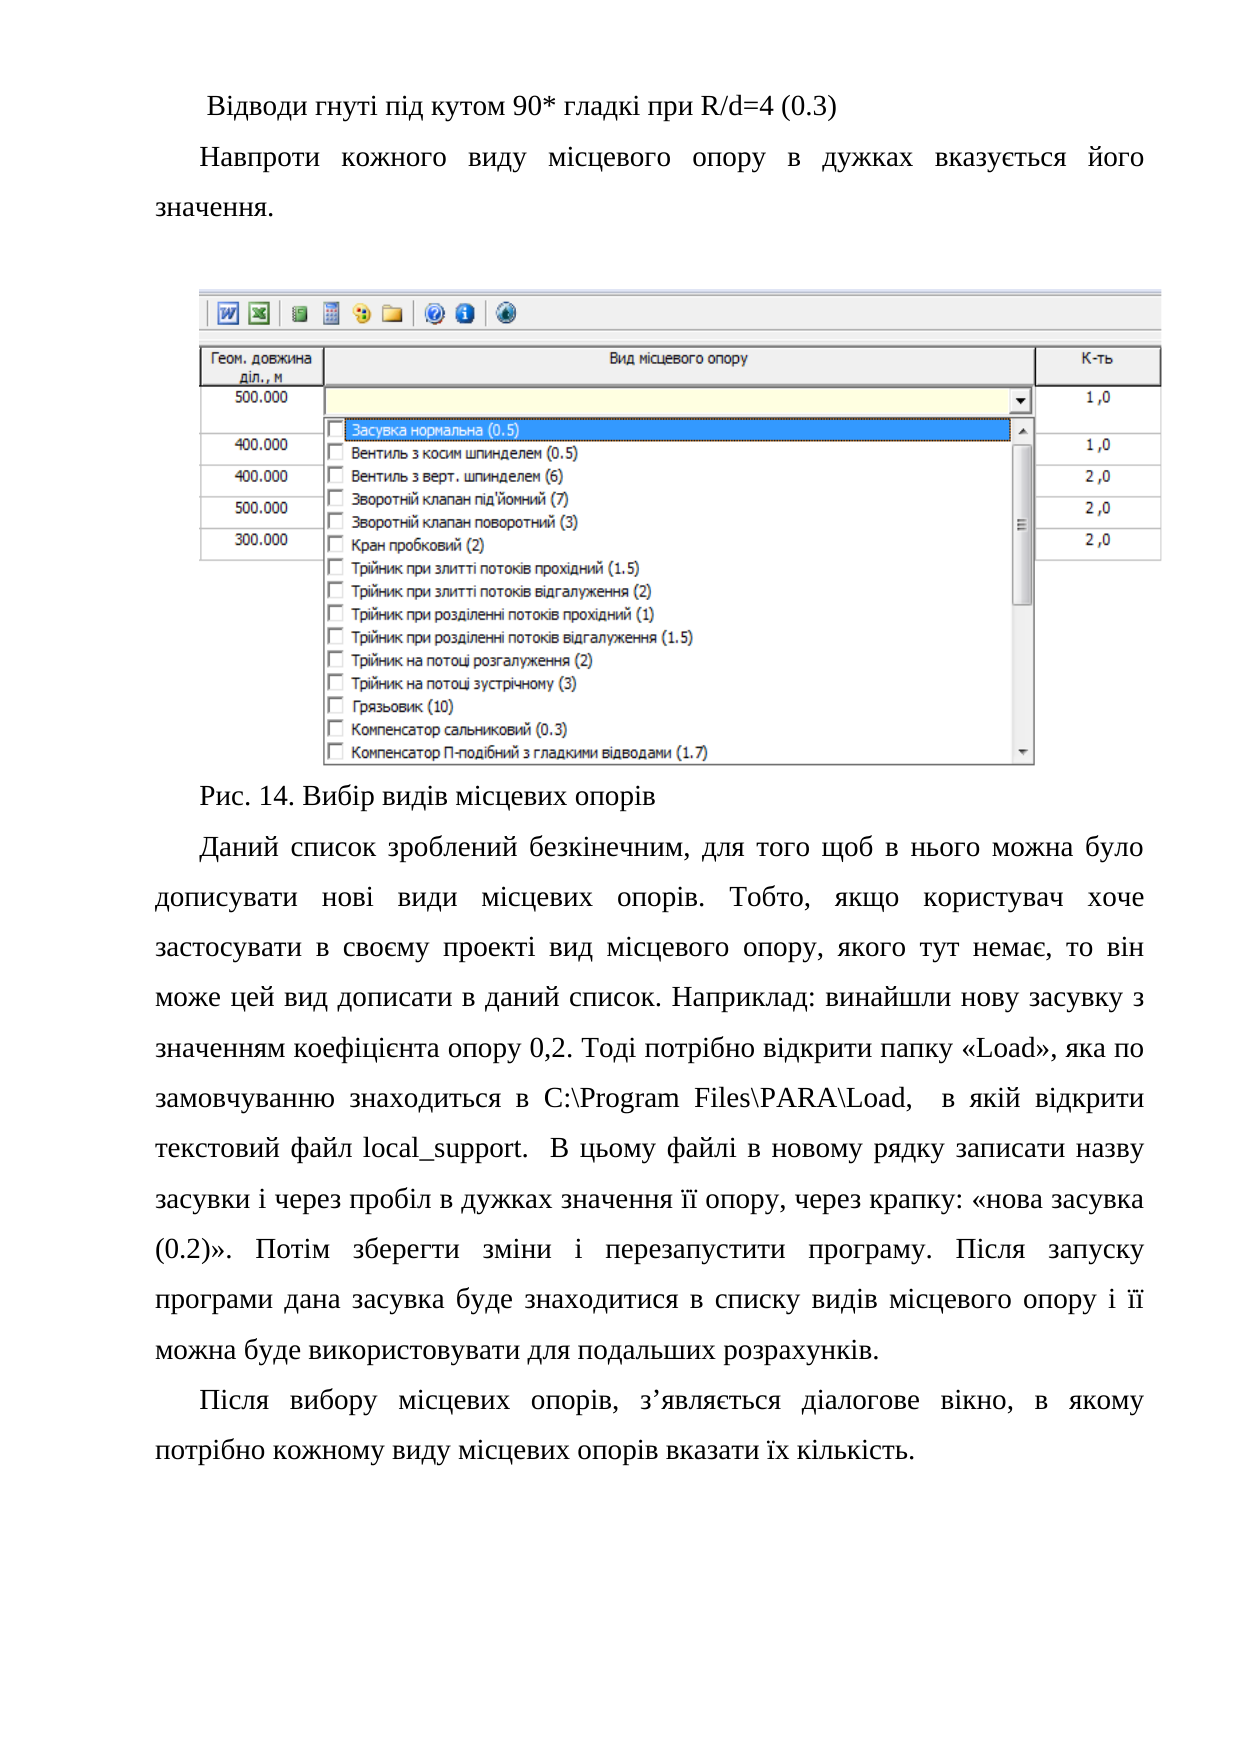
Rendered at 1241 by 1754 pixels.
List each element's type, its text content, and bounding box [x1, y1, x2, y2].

picture [199, 289, 1162, 767]
text Після вибору місцевих опорів, з’являється діалогове вікно, в якому потрібно кожному виду місцевих опорів вказати їх кількість. [155, 1382, 1145, 1466]
text Даний список зроблений безкінечним, для того щоб в нього можна було дописувати нові види місцевих опорів. Тобто, якщо користувач хоче застосувати в своєму проекті вид місцевого опору, якого тут немає, то він може цей вид дописати в даний список. Наприклад: винайшли нову засувку з значенням коефіцієнта опору 0,2. Тоді потрібно відкрити папку «Load», яка по замовчуванню знаходиться в C:\Program Files\PARA\Load, в якій відкрити текстовий файл local_support. В цьому файлі в новому рядку записати назву засувки і через пробіл в дужках значення її опору, через крапку: «нова засувка (0.2)». Потім зберегти зміни і перезапустити програму. Після запуску програми дана засувка буде знаходитися в списку видів місцевого опору і її можна буде використовувати для подальших розрахунків. [155, 829, 1145, 1365]
text Відводи гнуті під кутом 90* гладкі при R/d=4 (0.3) [155, 88, 1145, 122]
text Навпроти кожного виду місцевого опору в дужках вказується його значення. [155, 139, 1145, 223]
text Рис. 14. Вибір видів місцевих опорів [155, 778, 1145, 812]
